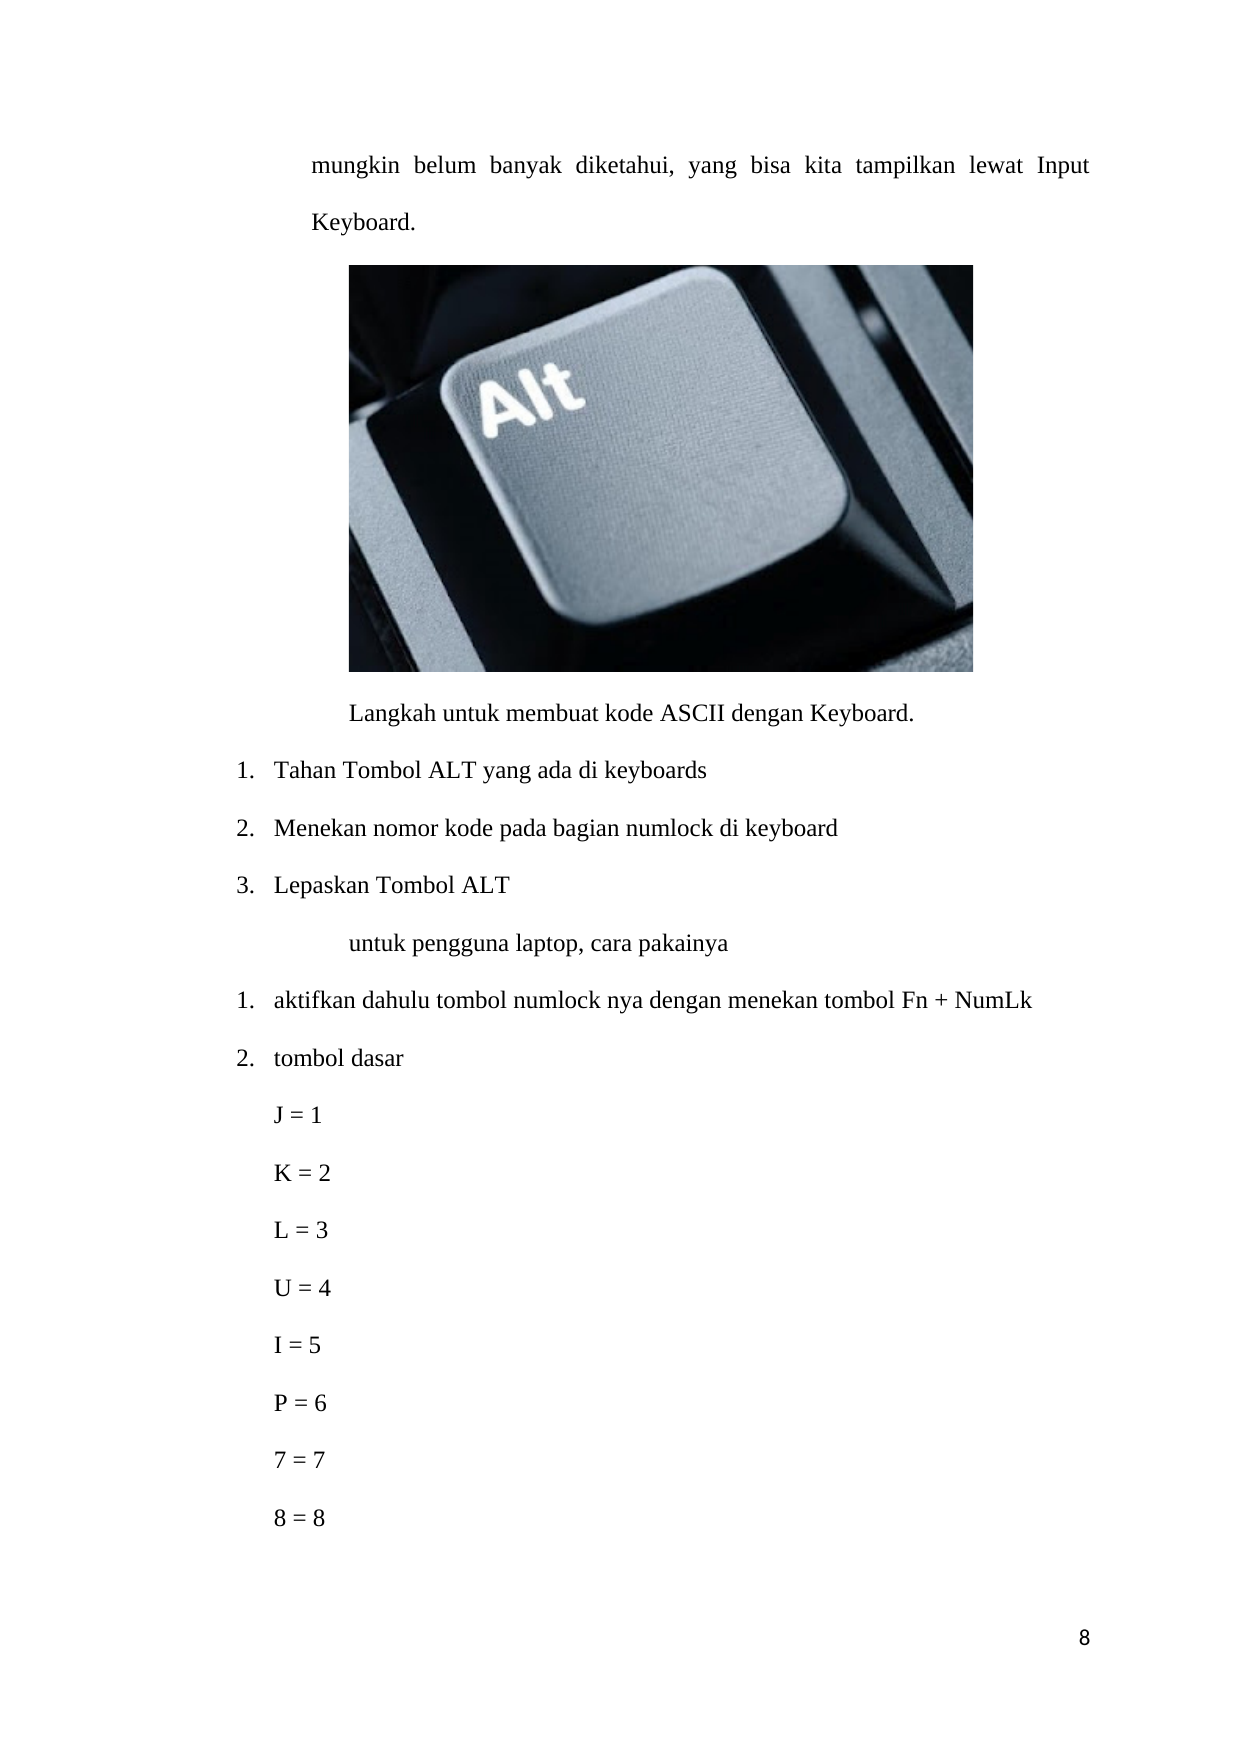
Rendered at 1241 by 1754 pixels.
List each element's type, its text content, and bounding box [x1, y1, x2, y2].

list K = 2 [274, 1158, 1090, 1186]
list aktifkan dahulu tombol numlock nya dengan menekan tombol Fn + NumLk [236, 985, 1090, 1014]
list J = 1 [274, 1100, 1090, 1129]
text Langkah untuk membuat kode ASCII dengan Keyboard. [311, 698, 1090, 726]
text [311, 150, 1090, 236]
list L = 3 [274, 1215, 1090, 1244]
list P = 6 [274, 1388, 1090, 1416]
list U = 4 [274, 1273, 1090, 1301]
list Menekan nomor kode pada bagian numlock di keyboard [236, 813, 1090, 841]
list tombol dasar [236, 1043, 1090, 1071]
text untuk pengguna laptop, cara pakainya [311, 928, 1090, 956]
list 7 = 7 [274, 1445, 1090, 1474]
list I = 5 [274, 1330, 1090, 1359]
picture [348, 265, 974, 672]
list Tahan Tombol ALT yang ada di keyboards [236, 755, 1090, 784]
list Lepaskan Tombol ALT [236, 870, 1090, 899]
list 8 = 8 [274, 1503, 1090, 1531]
